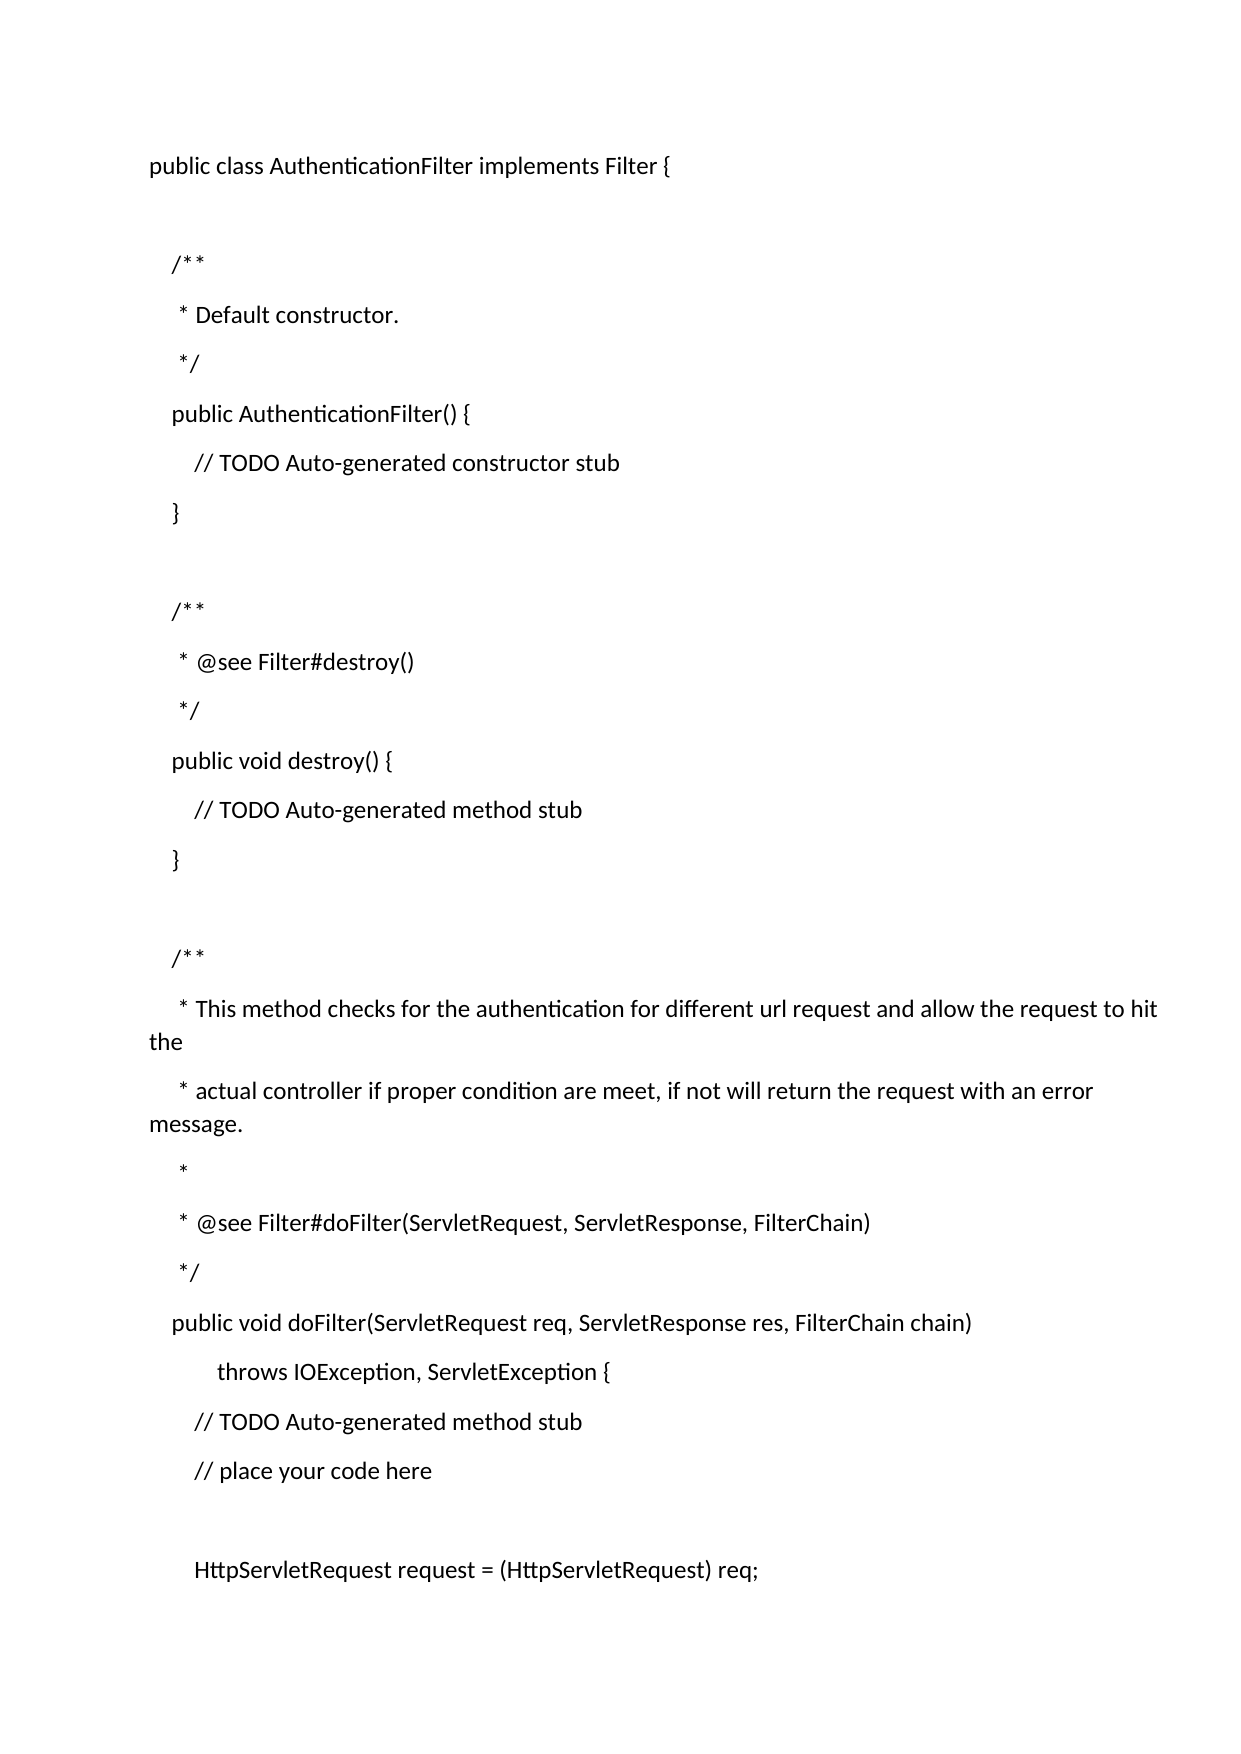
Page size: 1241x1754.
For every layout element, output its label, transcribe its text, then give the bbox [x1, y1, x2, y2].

text throws IOException, ServletException { [149, 1356, 1167, 1387]
text */ [149, 348, 1167, 379]
text * @see Filter#doFilter(ServletRequest, ServletResponse, FilterChain) [149, 1207, 1167, 1238]
text // TODO Auto-generated method stub [149, 794, 1167, 825]
text // TODO Auto-generated constructor stub [149, 447, 1167, 478]
text HttpServletRequest request = (HttpServletRequest) req; [149, 1554, 1167, 1585]
text /** [149, 249, 1167, 280]
text * @see Filter#destroy() [149, 646, 1167, 676]
text // place your code here [149, 1455, 1167, 1486]
text */ [149, 1257, 1167, 1288]
text // TODO Auto-generated method stub [149, 1406, 1167, 1436]
text } [149, 497, 1167, 528]
text public void destroy() { [149, 745, 1167, 776]
text } [149, 844, 1167, 875]
text * This method checks for the authentication for different url request and allow the request to hit the [149, 993, 1167, 1056]
text /** [149, 596, 1167, 627]
text public AuthenticationFilter() { [149, 398, 1167, 428]
text * actual controller if proper condition are meet, if not will return the request with an error message. [149, 1075, 1167, 1139]
text public class AuthenticationFilter implements Filter { [149, 150, 1167, 181]
text /** [149, 943, 1167, 974]
text * Default constructor. [149, 299, 1167, 329]
text * [149, 1158, 1167, 1188]
text public void doFilter(ServletRequest req, ServletResponse res, FilterChain chain) [149, 1307, 1167, 1337]
text */ [149, 695, 1167, 726]
